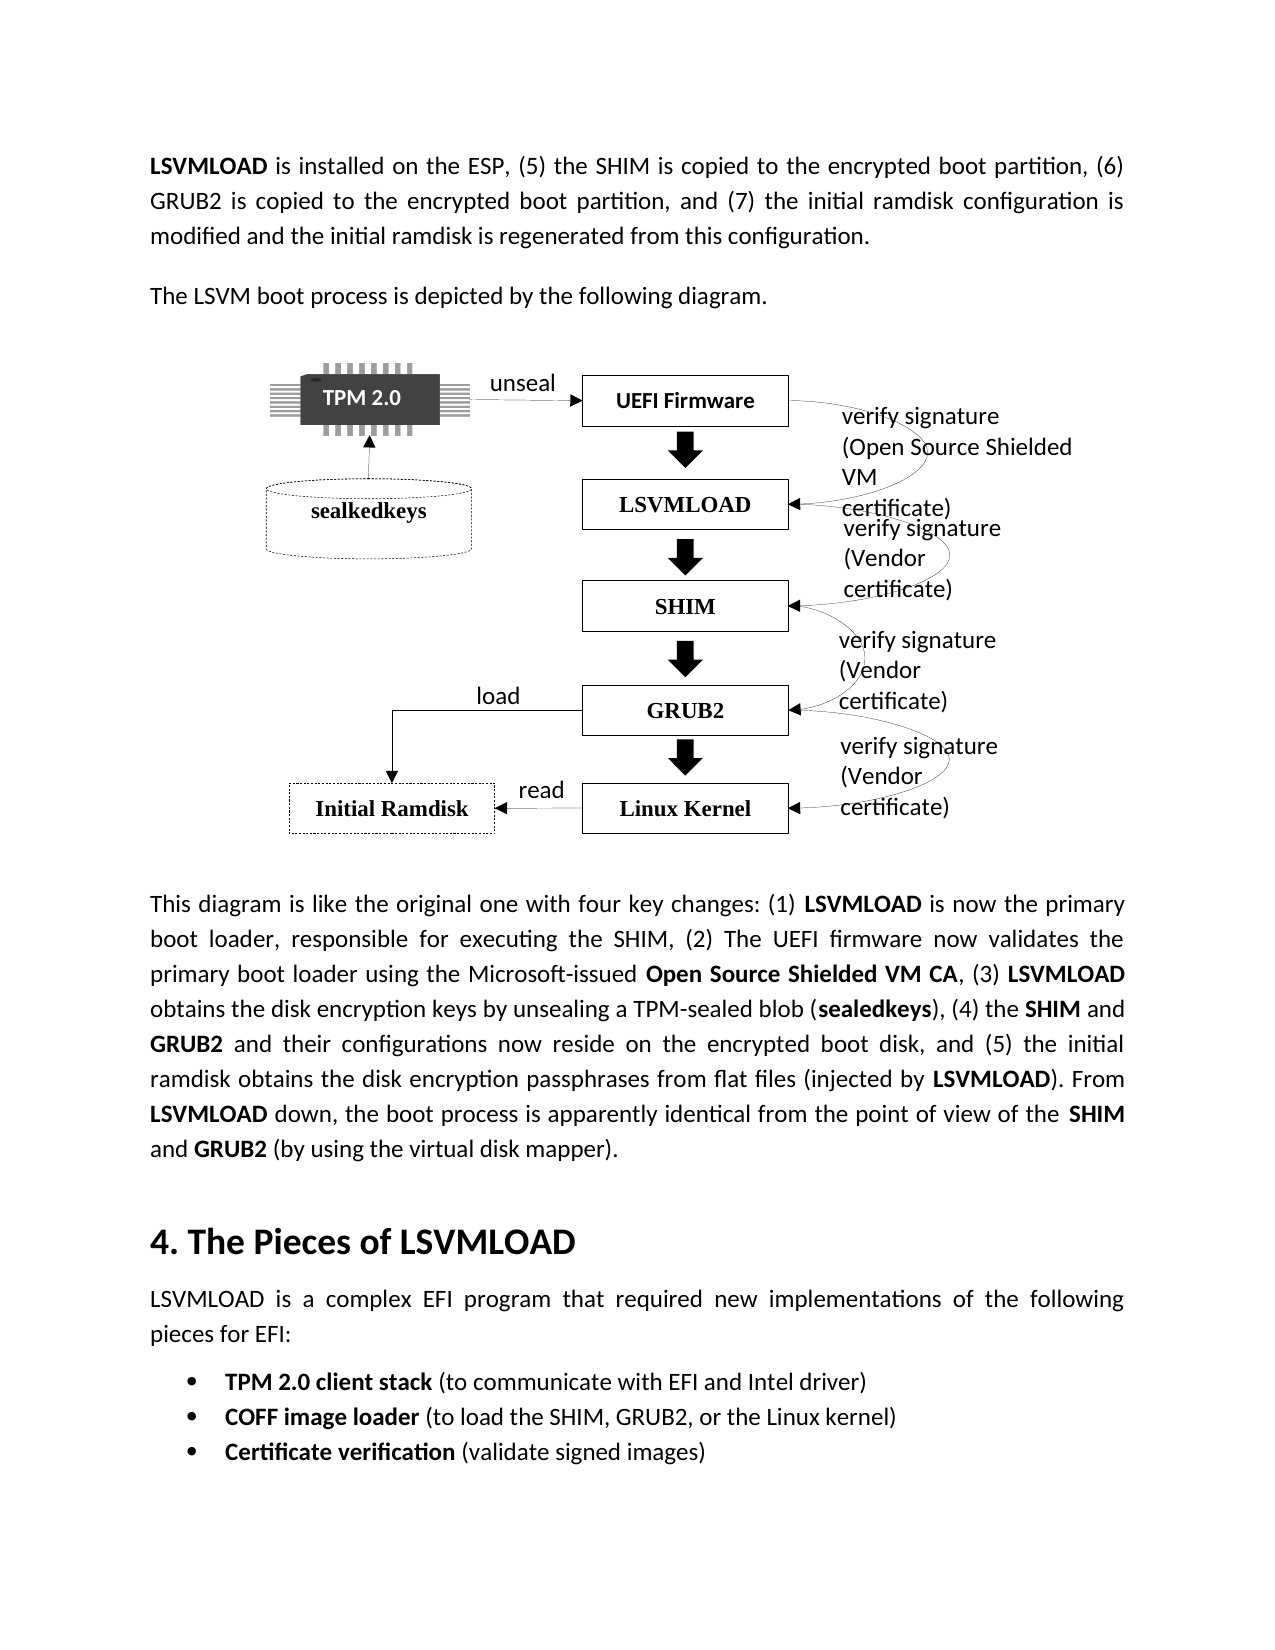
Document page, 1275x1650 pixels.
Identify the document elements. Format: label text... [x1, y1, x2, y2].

list Certificate verification (validate signed images) [187, 1436, 1125, 1467]
list TPM 2.0 client stack (to communicate with EFI and Intel driver) [187, 1366, 1125, 1397]
text This diagram is like the original one with four key changes: (1) LSVMLOAD is now the primary boot loader, responsible for executing the SHIM, (2) The UEFI firmware now validates the primary boot loader using the Microsoft-issued Open Source Shielded VM CA, (3) LSVMLOAD obtains the disk encryption keys by unsealing a TPM-sealed blob (sealedkeys), (4) the SHIM and GRUB2 and their configurations now reside on the encrypted boot disk, and (5) the initial ramdisk obtains the disk encryption passphrases from flat files (injected by LSVMLOAD). From LSVMLOAD down, the boot process is apparently identical from the point of view of the SHIM and GRUB2 (by using the virtual disk mapper). [150, 888, 1125, 1164]
list COFF image loader (to load the SHIM, GRUB2, or the Linux kernel) [187, 1401, 1125, 1432]
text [150, 150, 1125, 251]
subtitle The Pieces of LSVMLOAD [150, 1218, 1125, 1264]
text The LSVM boot process is depicted by the following diagram. [150, 280, 1125, 311]
text LSVMLOAD is a complex EFI program that required new implementations of the following pieces for EFI: [150, 1283, 1125, 1349]
picture [270, 363, 470, 436]
